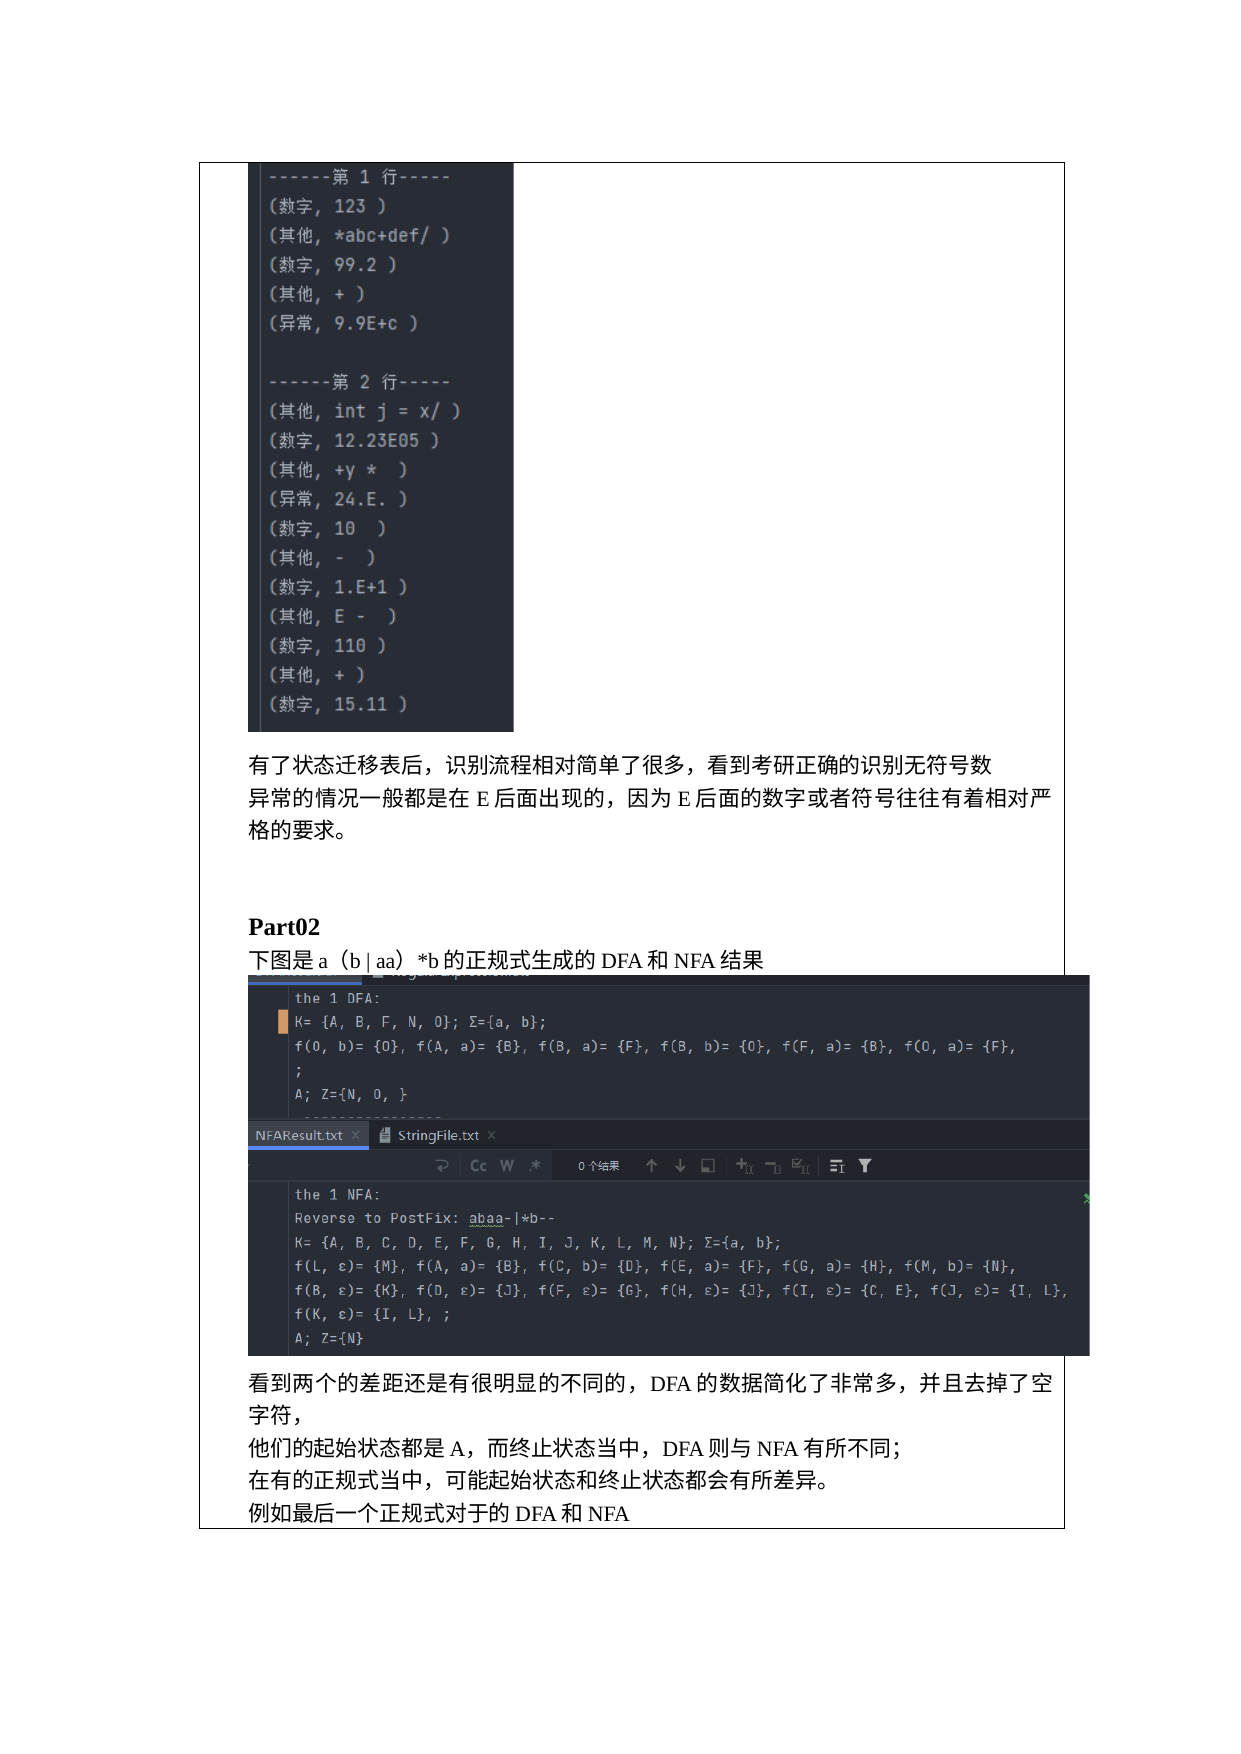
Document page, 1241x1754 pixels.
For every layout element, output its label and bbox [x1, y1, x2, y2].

picture [248, 975, 1090, 1356]
picture [248, 163, 514, 732]
table_cell [200, 163, 1064, 1528]
